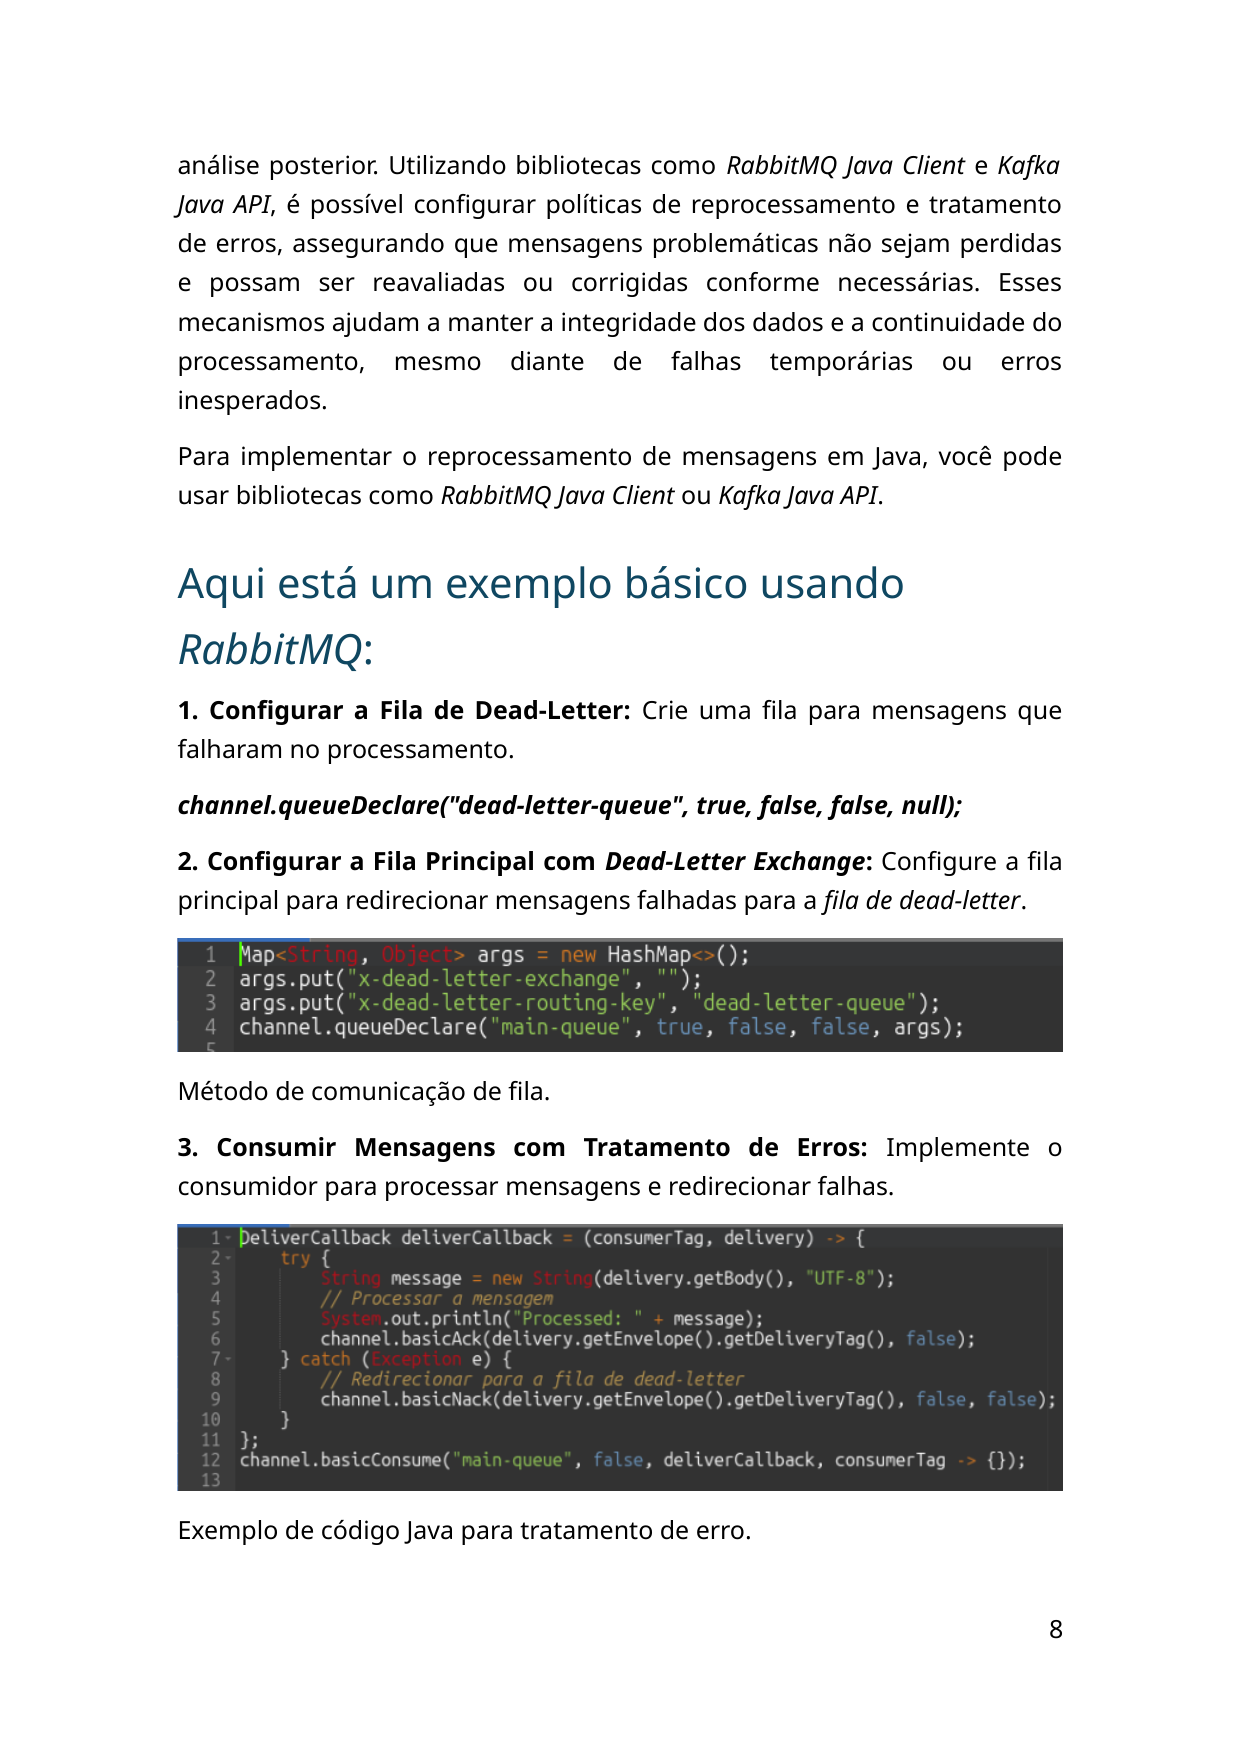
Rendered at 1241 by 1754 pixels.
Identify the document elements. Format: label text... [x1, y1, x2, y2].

subtitle Aqui está um exemplo básico usando RabbitMQ: [177, 554, 1063, 676]
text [177, 148, 1063, 417]
text 1. Configurar a Fila de Dead-Letter: Crie uma fila para mensagens que falharam no processamento. [177, 693, 1063, 766]
picture [177, 938, 1063, 1052]
text Exemplo de código Java para tratamento de erro. [177, 1513, 1063, 1547]
text Para implementar o reprocessamento de mensagens em Java, você pode usar bibliotecas como RabbitMQ Java Client ou Kafka Java API. [177, 438, 1063, 512]
picture [177, 1224, 1063, 1491]
text channel.queueDeclare("dead-letter-queue", true, false, false, null); [177, 788, 1063, 822]
text 3. Consumir Mensagens com Tratamento de Erros: Implemente o consumidor para processar mensagens e redirecionar falhas. [177, 1129, 1063, 1202]
text Método de comunicação de fila. [177, 1073, 1063, 1107]
text 2. Configurar a Fila Principal com Dead-Letter Exchange: Configure a fila principal para redirecionar mensagens falhadas para a fila de dead-letter. [177, 844, 1063, 917]
